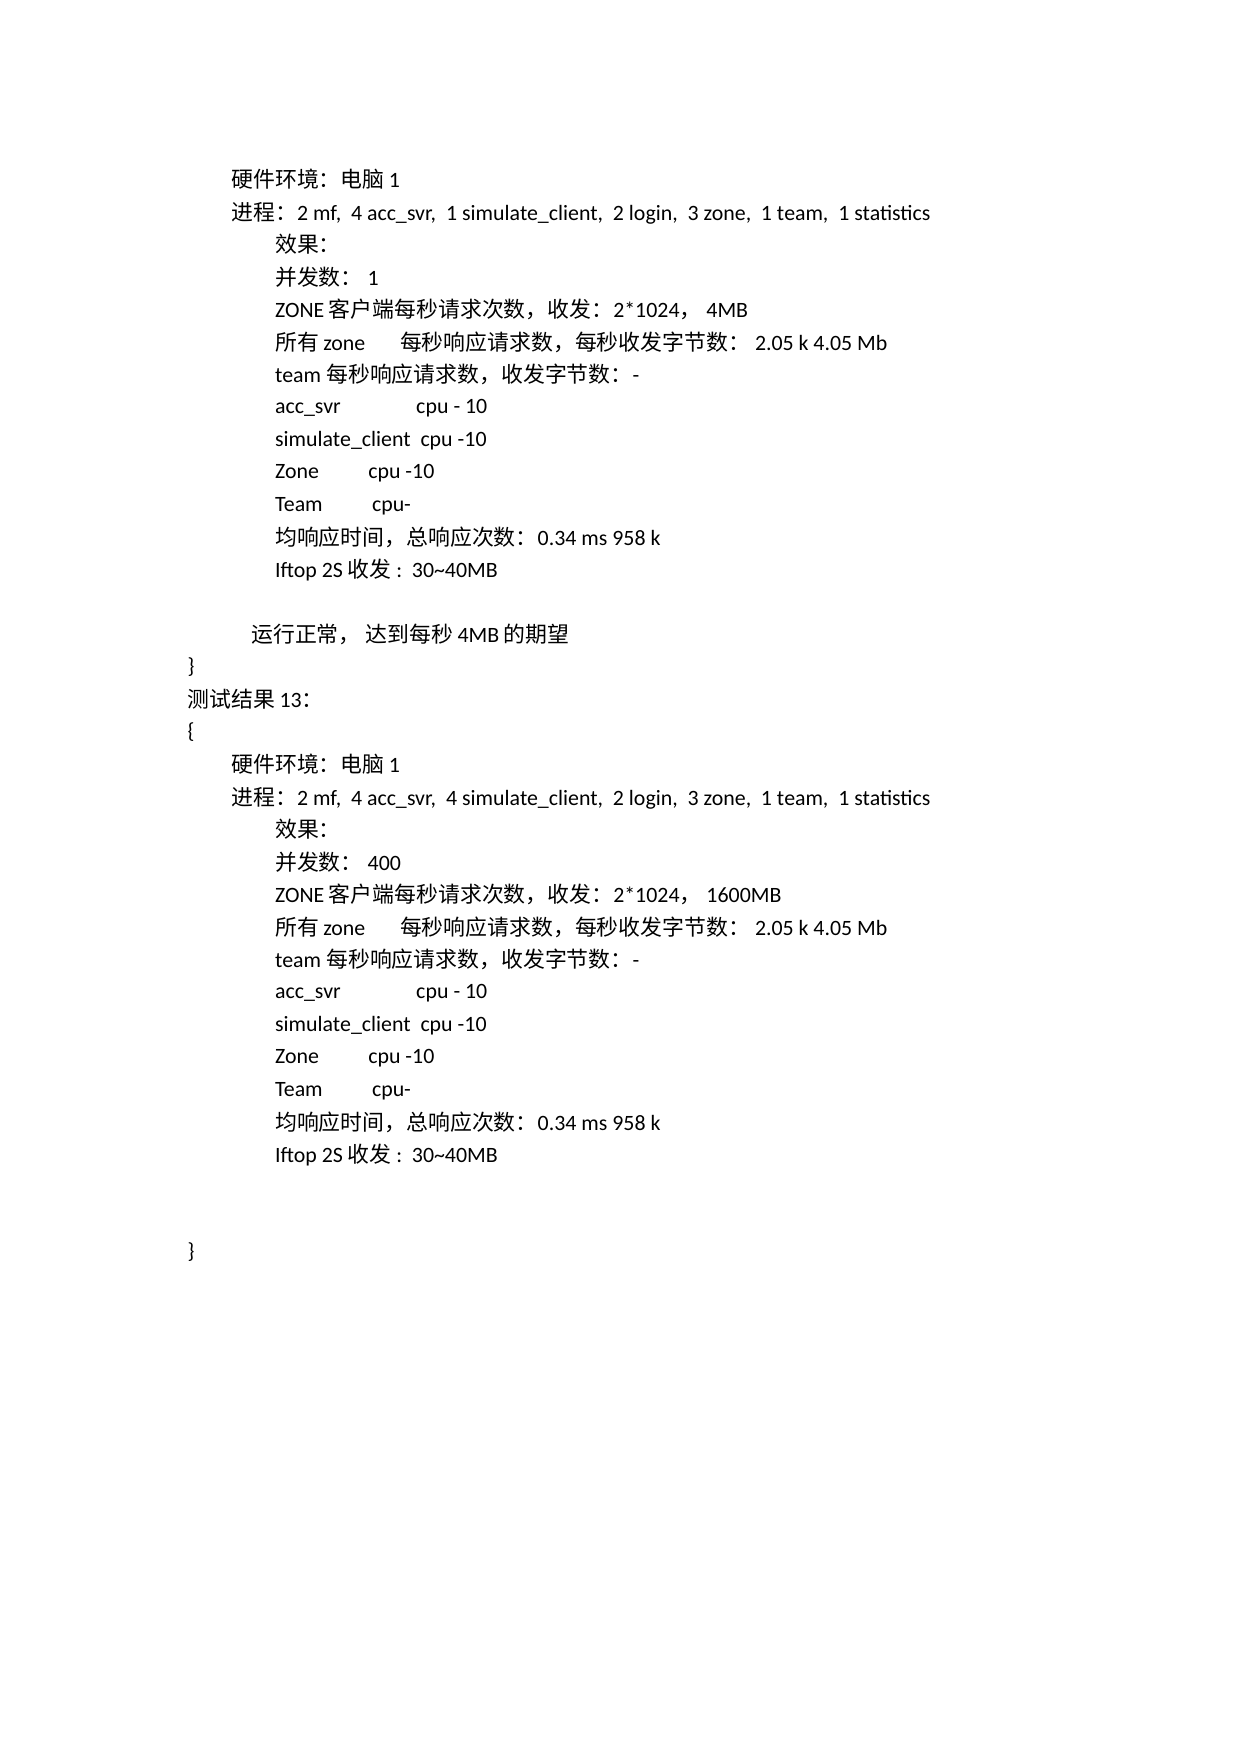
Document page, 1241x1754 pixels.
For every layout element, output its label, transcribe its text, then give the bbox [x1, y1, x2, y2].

text Team cpu- [231, 487, 1053, 519]
text Team cpu- [231, 1072, 1053, 1104]
text 效果： [231, 812, 1053, 844]
text simulate_client cpu -10 [231, 422, 1053, 454]
text 进程：2 mf, 4 acc_svr, 4 simulate_client, 2 login, 3 zone, 1 team, 1 statistics [187, 779, 1053, 812]
text 均响应时间，总响应次数：0.34 ms 958 k [231, 1104, 1053, 1137]
text 进程：2 mf, 4 acc_svr, 1 simulate_client, 2 login, 3 zone, 1 team, 1 statistics [187, 194, 1053, 227]
text Iftop 2S收发 : 30~40MB [231, 1137, 1053, 1169]
text team 每秒响应请求数，收发字节数：- [231, 357, 1053, 389]
text simulate_client cpu -10 [231, 1007, 1053, 1039]
text 硬件环境：电脑1 [187, 747, 1053, 779]
text Zone cpu -10 [231, 454, 1053, 487]
text 所有zone 每秒响应请求数，每秒收发字节数： 2.05 k 4.05 Mb [231, 324, 1053, 357]
text 运行正常， 达到每秒4MB的期望 [187, 617, 1053, 649]
text 均响应时间，总响应次数：0.34 ms 958 k [231, 519, 1053, 552]
text 测试结果13： [187, 682, 1053, 714]
text Zone cpu -10 [231, 1039, 1053, 1072]
text } [187, 1234, 1053, 1267]
text ZONE客户端每秒请求次数，收发：2*1024， 1600MB [231, 877, 1053, 909]
text acc_svr cpu - 10 [231, 974, 1053, 1007]
text 并发数： 1 [231, 259, 1053, 292]
text 效果： [231, 227, 1053, 259]
text Iftop 2S收发 : 30~40MB [231, 552, 1053, 584]
text team 每秒响应请求数，收发字节数：- [231, 942, 1053, 974]
text } [187, 649, 1053, 682]
text { [187, 714, 1053, 747]
text 所有zone 每秒响应请求数，每秒收发字节数： 2.05 k 4.05 Mb [231, 909, 1053, 942]
text 硬件环境：电脑1 [187, 162, 1053, 194]
text ZONE客户端每秒请求次数，收发：2*1024， 4MB [231, 292, 1053, 324]
text 并发数： 400 [231, 844, 1053, 877]
text acc_svr cpu - 10 [231, 389, 1053, 422]
